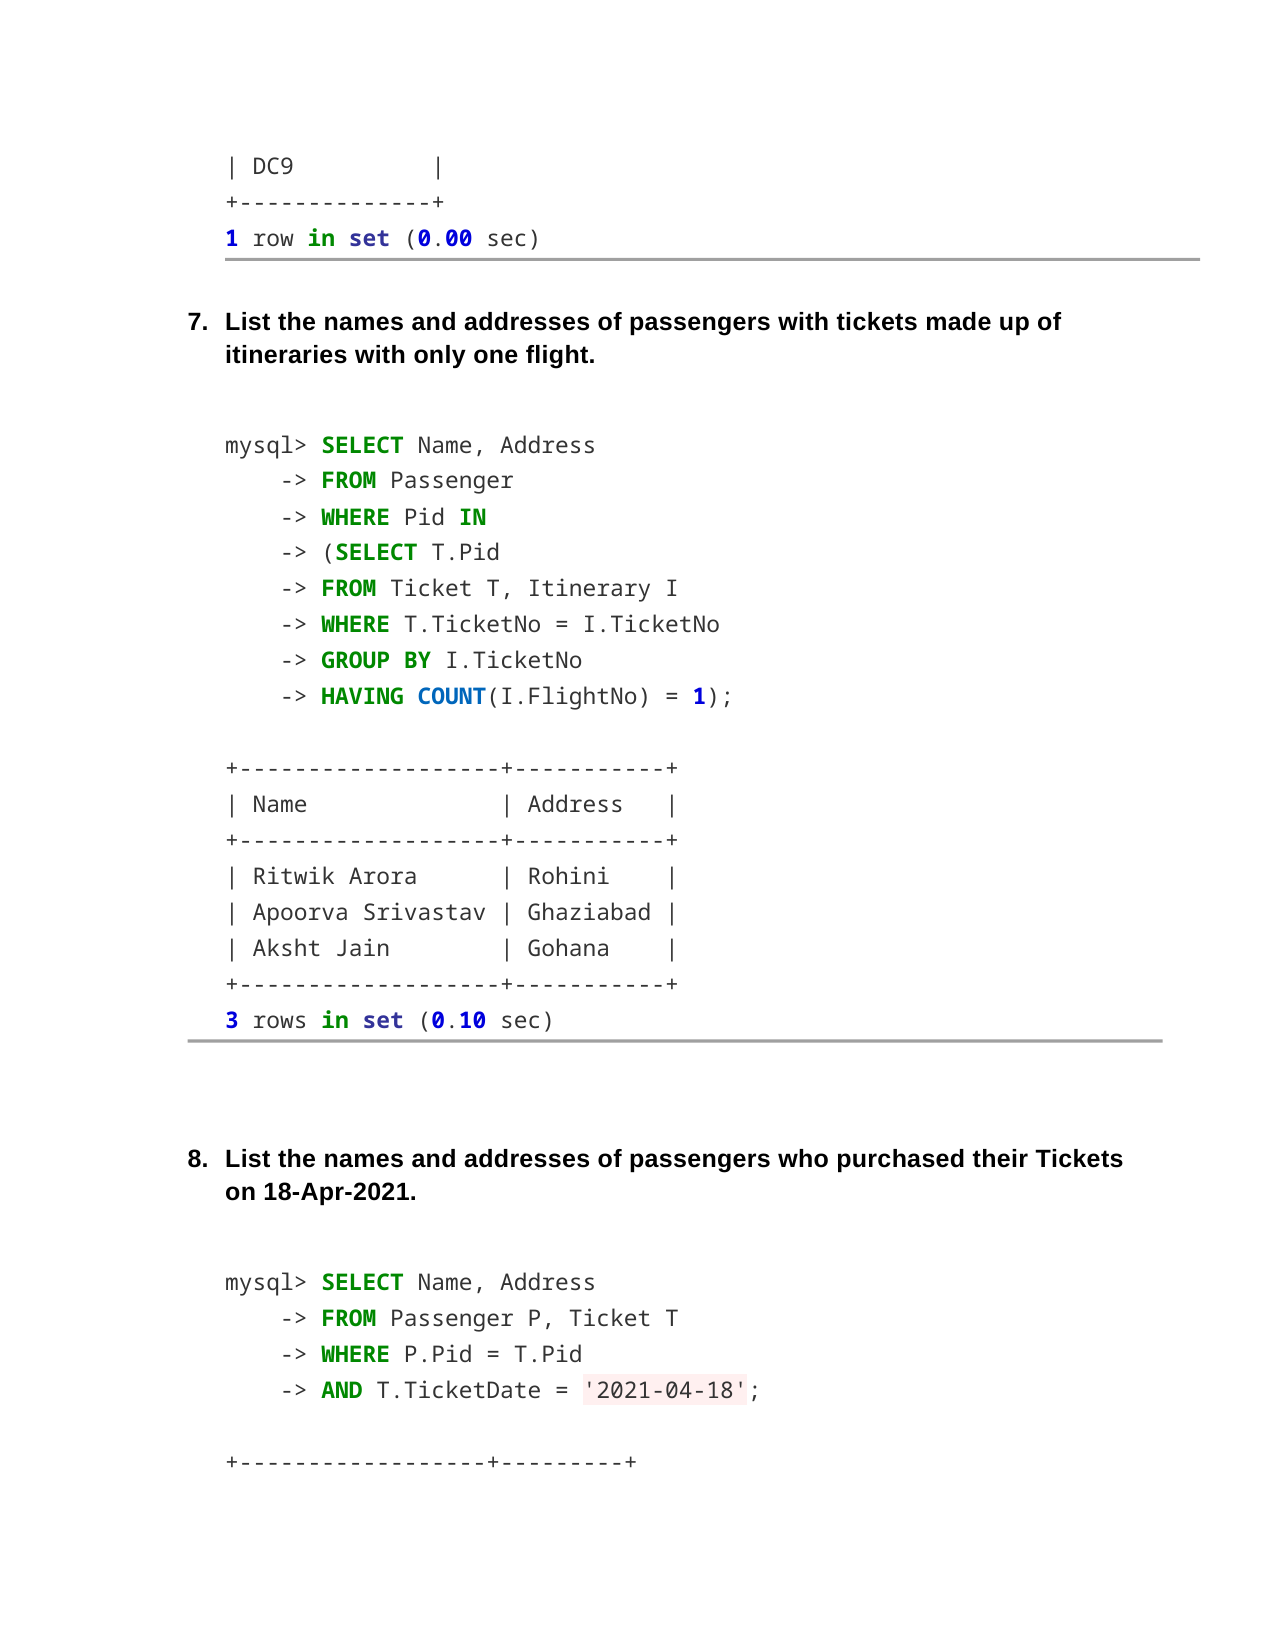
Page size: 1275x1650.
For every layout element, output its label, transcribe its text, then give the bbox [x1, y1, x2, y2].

text -> GROUP BY I.TicketNo [225, 644, 1125, 675]
text -> FROM Passenger [225, 464, 1125, 496]
text | Apoorva Srivastav | Ghaziabad | [225, 896, 1125, 927]
text -> WHERE Pid IN [225, 500, 1125, 532]
list List the names and addresses of passengers with tickets made up of itineraries with only one flight. [187, 307, 1125, 368]
text -> (SELECT T.Pid [225, 536, 1125, 568]
text -> FROM Ticket T, Itinerary I [225, 572, 1125, 603]
text -> AND T.TicketDate = '2021-04-18'; [225, 1374, 583, 1405]
text | Name | Address | [225, 788, 1125, 819]
text -> AND T.TicketDate = '2021-04-18'; [747, 1374, 1125, 1405]
text 1 row in set (0.00 sec) [225, 222, 1125, 253]
text -> HAVING COUNT(I.FlightNo) = 1); [225, 680, 1125, 711]
list List the names and addresses of passengers who purchased their Tickets on 18-Apr-2021. [187, 1144, 1125, 1206]
text | DC9 | [225, 150, 1125, 181]
text +-------------------+-----------+ [225, 824, 1125, 855]
text | Aksht Jain | Gohana | [225, 932, 1125, 963]
text -> WHERE P.Pid = T.Pid [225, 1338, 1125, 1369]
text +--------------+ [225, 186, 1125, 217]
text -> WHERE T.TicketNo = I.TicketNo [225, 608, 1125, 639]
text -> FROM Passenger P, Ticket T [225, 1302, 1125, 1333]
text +-------------------+-----------+ [225, 752, 1125, 783]
text +-------------------+-----------+ [225, 968, 1125, 999]
text mysql> SELECT Name, Address [225, 1266, 1125, 1297]
text mysql> SELECT Name, Address [225, 428, 1125, 460]
text 3 rows in set (0.10 sec) [225, 1003, 1125, 1035]
text +------------------+---------+ [225, 1446, 1125, 1477]
text | Ritwik Arora | Rohini | [225, 860, 1125, 891]
